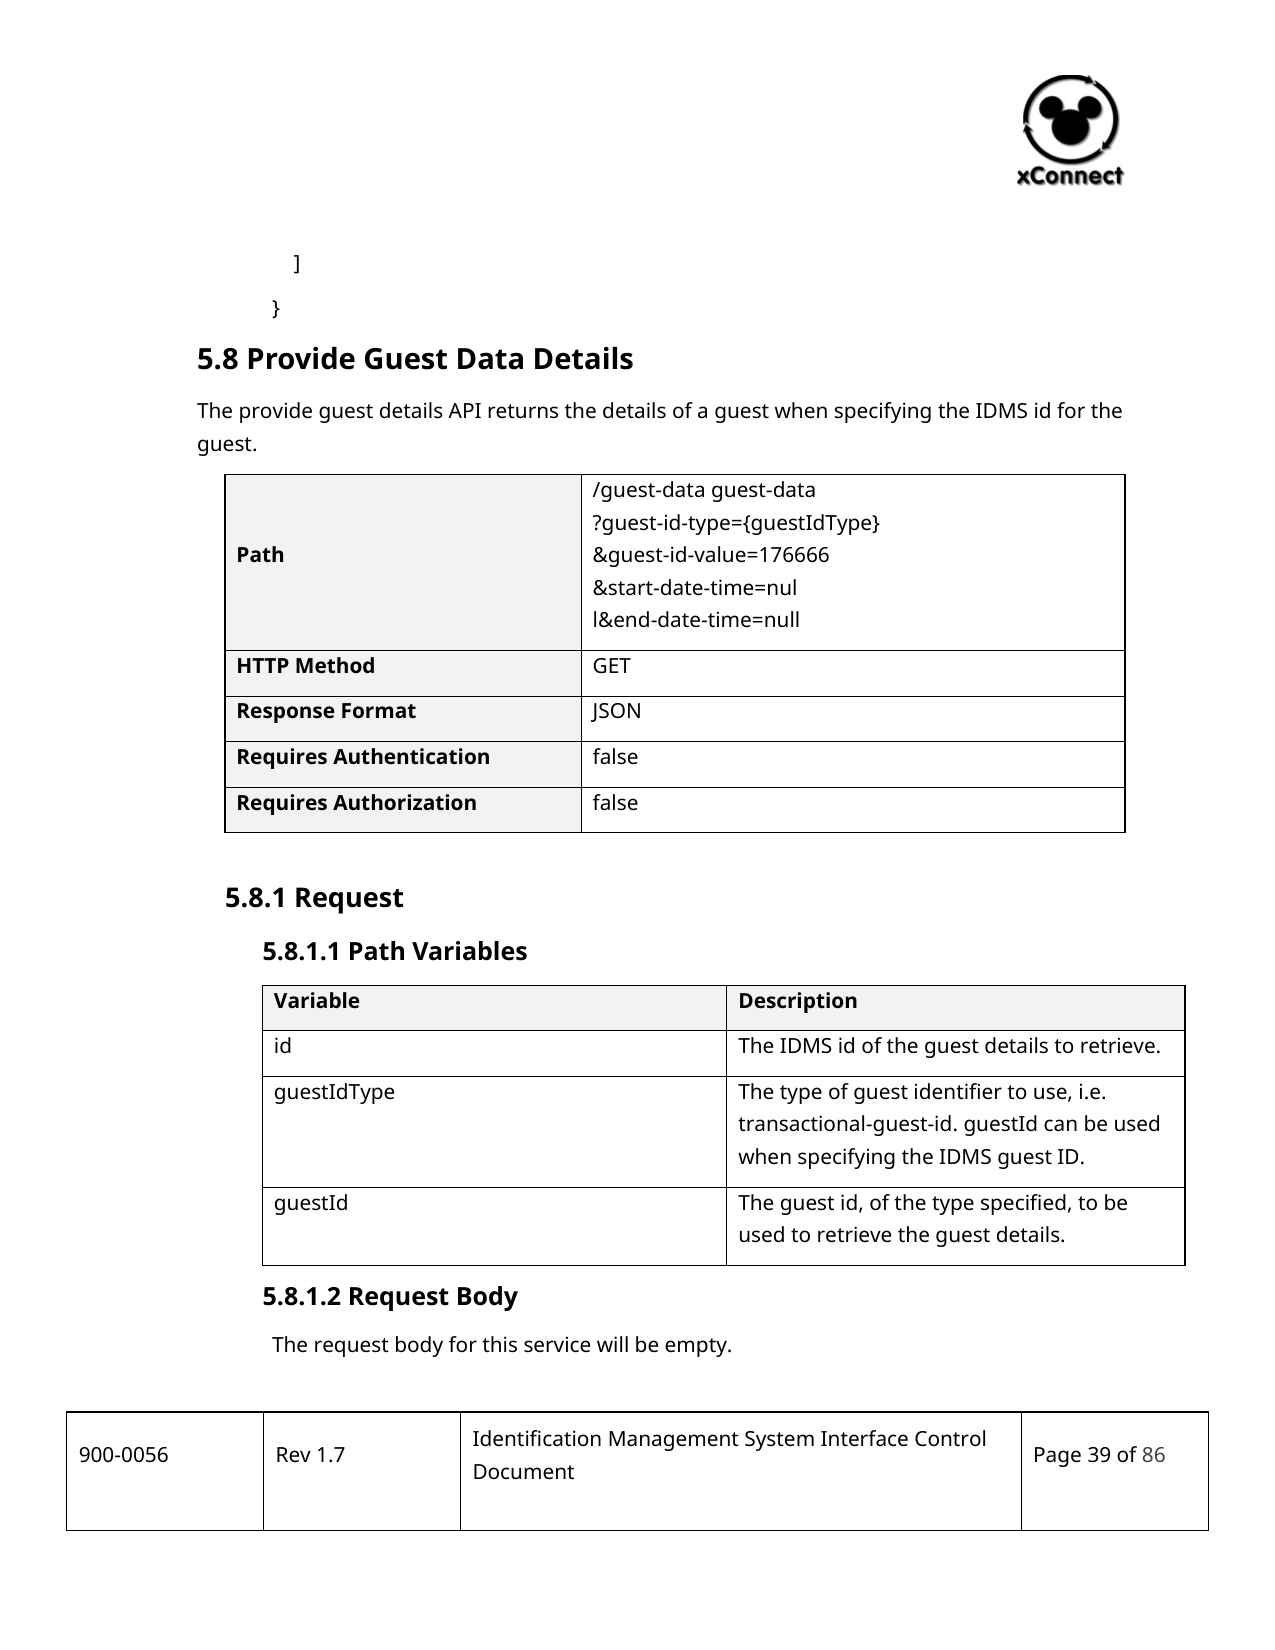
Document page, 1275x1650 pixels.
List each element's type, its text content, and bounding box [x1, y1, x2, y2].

table_header Description [727, 986, 1184, 1030]
table_cell guestId [263, 1188, 726, 1265]
table_cell id [263, 1031, 726, 1076]
table_cell The type of guest identifier to use, i.e. transactional-guest-id. guestId can be used when specifying the IDMS guest ID. [727, 1077, 1184, 1187]
table_cell Requires Authentication [226, 742, 581, 787]
table_header Variable [263, 986, 726, 1030]
table_header /guest-data guest-data ?guest-id-type={guestIdType} &guest-id-value=176666 &start-date-time=nul l&end-date-time=null [582, 475, 1124, 650]
table_cell false [582, 788, 1124, 832]
table_header Path [226, 475, 581, 650]
table_cell false [582, 742, 1124, 787]
table_cell The IDMS id of the guest details to retrieve. [727, 1031, 1184, 1076]
subtitle Request [225, 878, 1125, 915]
text ] [272, 248, 1125, 277]
picture [1017, 75, 1125, 187]
subtitle Request Body [262, 1278, 1125, 1312]
table_cell The guest id, of the type specified, to be used to retrieve the guest details. [727, 1188, 1184, 1265]
table_cell HTTP Method [226, 651, 581, 696]
subtitle Provide Guest Data Details [197, 338, 1125, 378]
table_cell Response Format [226, 697, 581, 741]
table_cell GET [582, 651, 1124, 696]
table_cell JSON [582, 697, 1124, 741]
text } [272, 293, 1125, 322]
table_cell guestIdType [263, 1077, 726, 1187]
subtitle Path Variables [262, 933, 1125, 967]
text The request body for this service will be empty. [272, 1330, 1125, 1358]
text The provide guest details API returns the details of a guest when specifying the IDMS id for the guest. [197, 396, 1125, 457]
table_cell Requires Authorization [226, 788, 581, 832]
